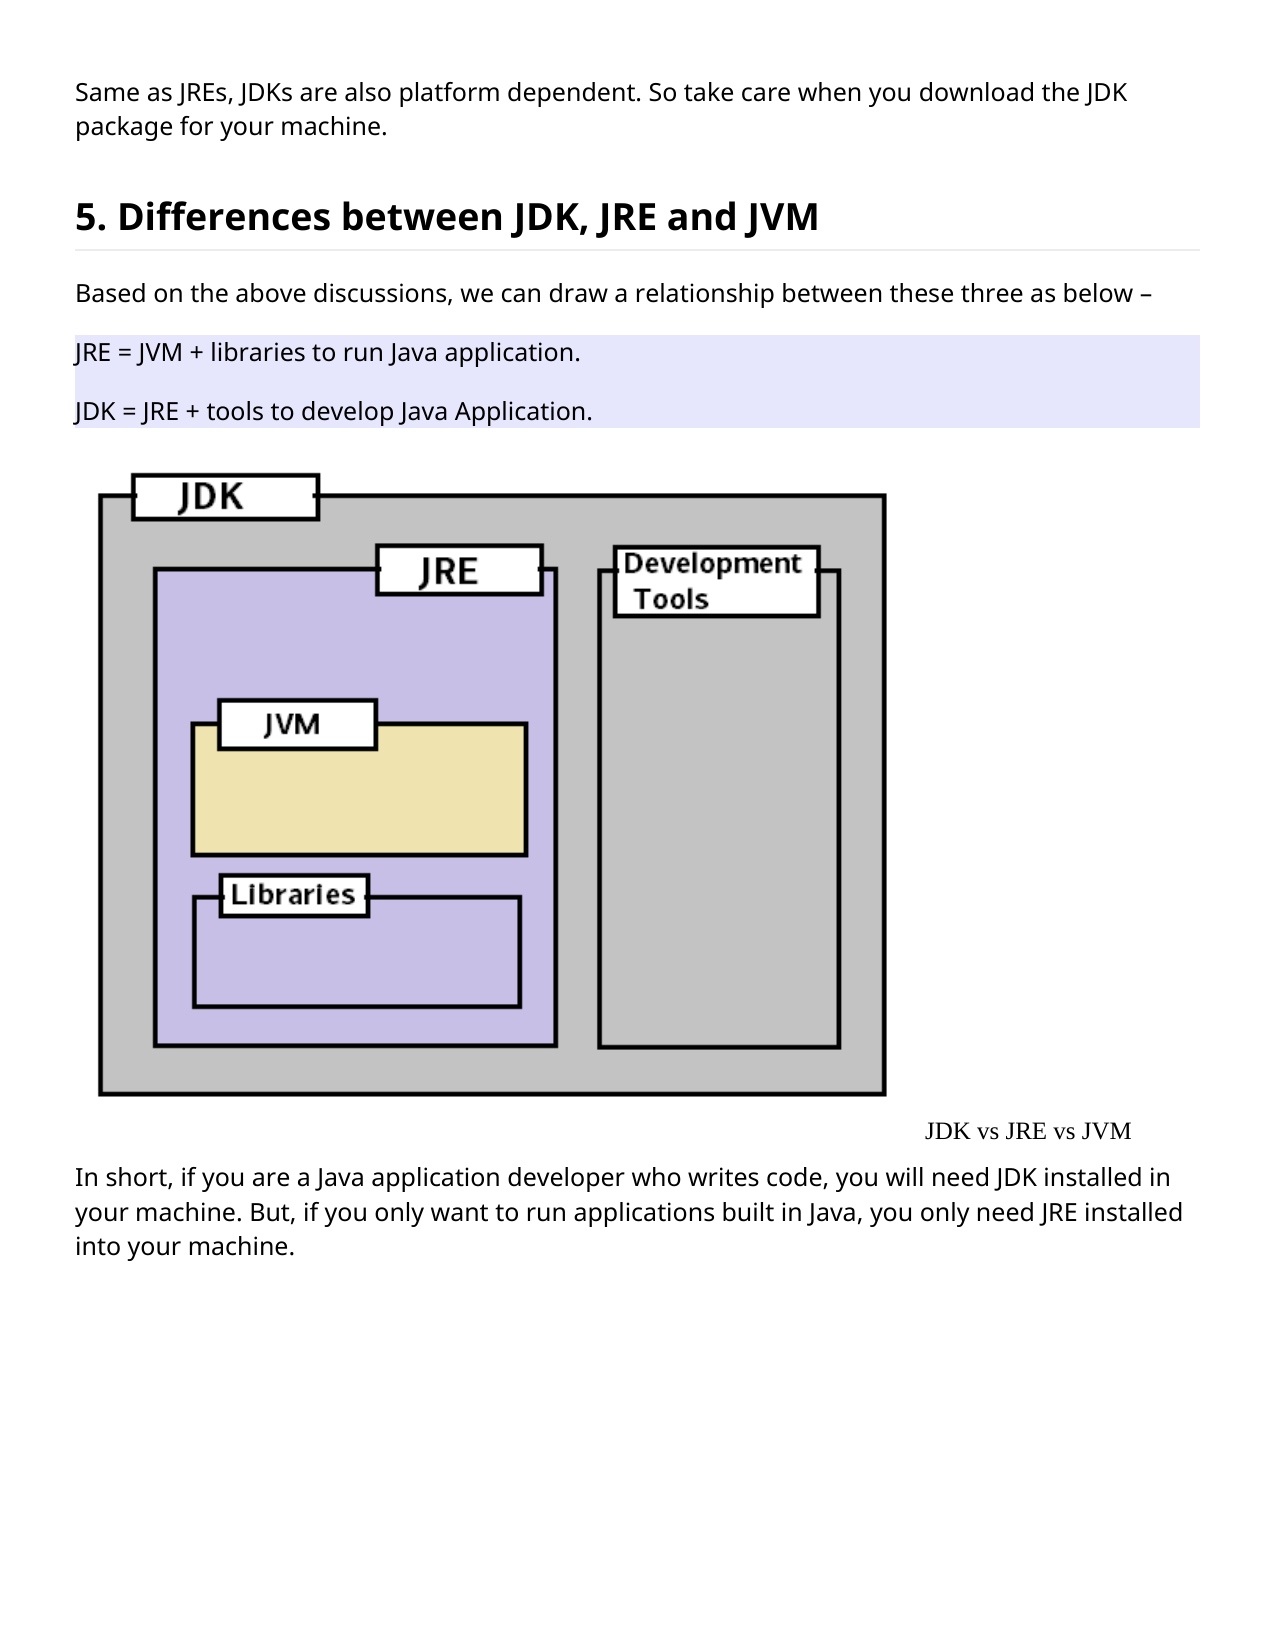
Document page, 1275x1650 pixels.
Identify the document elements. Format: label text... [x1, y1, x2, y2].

text JDK = JRE + tools to develop Java Application. [75, 394, 1200, 428]
text 5. Differences between JDK, JRE and JVM [75, 190, 1200, 249]
picture [75, 453, 926, 1139]
text In short, if you are a Java application developer who writes code, you will need JDK installed in your machine. But, if you only want to run applications built in Java, you only need JRE installed into your machine. [75, 1160, 1200, 1262]
text Based on the above discussions, we can draw a relationship between these three as below – [75, 276, 1200, 310]
text JRE = JVM + libraries to run Java application. [75, 335, 1200, 369]
text Same as JREs, JDKs are also platform dependent. So take care when you download the JDK package for your machine. [75, 75, 1200, 143]
